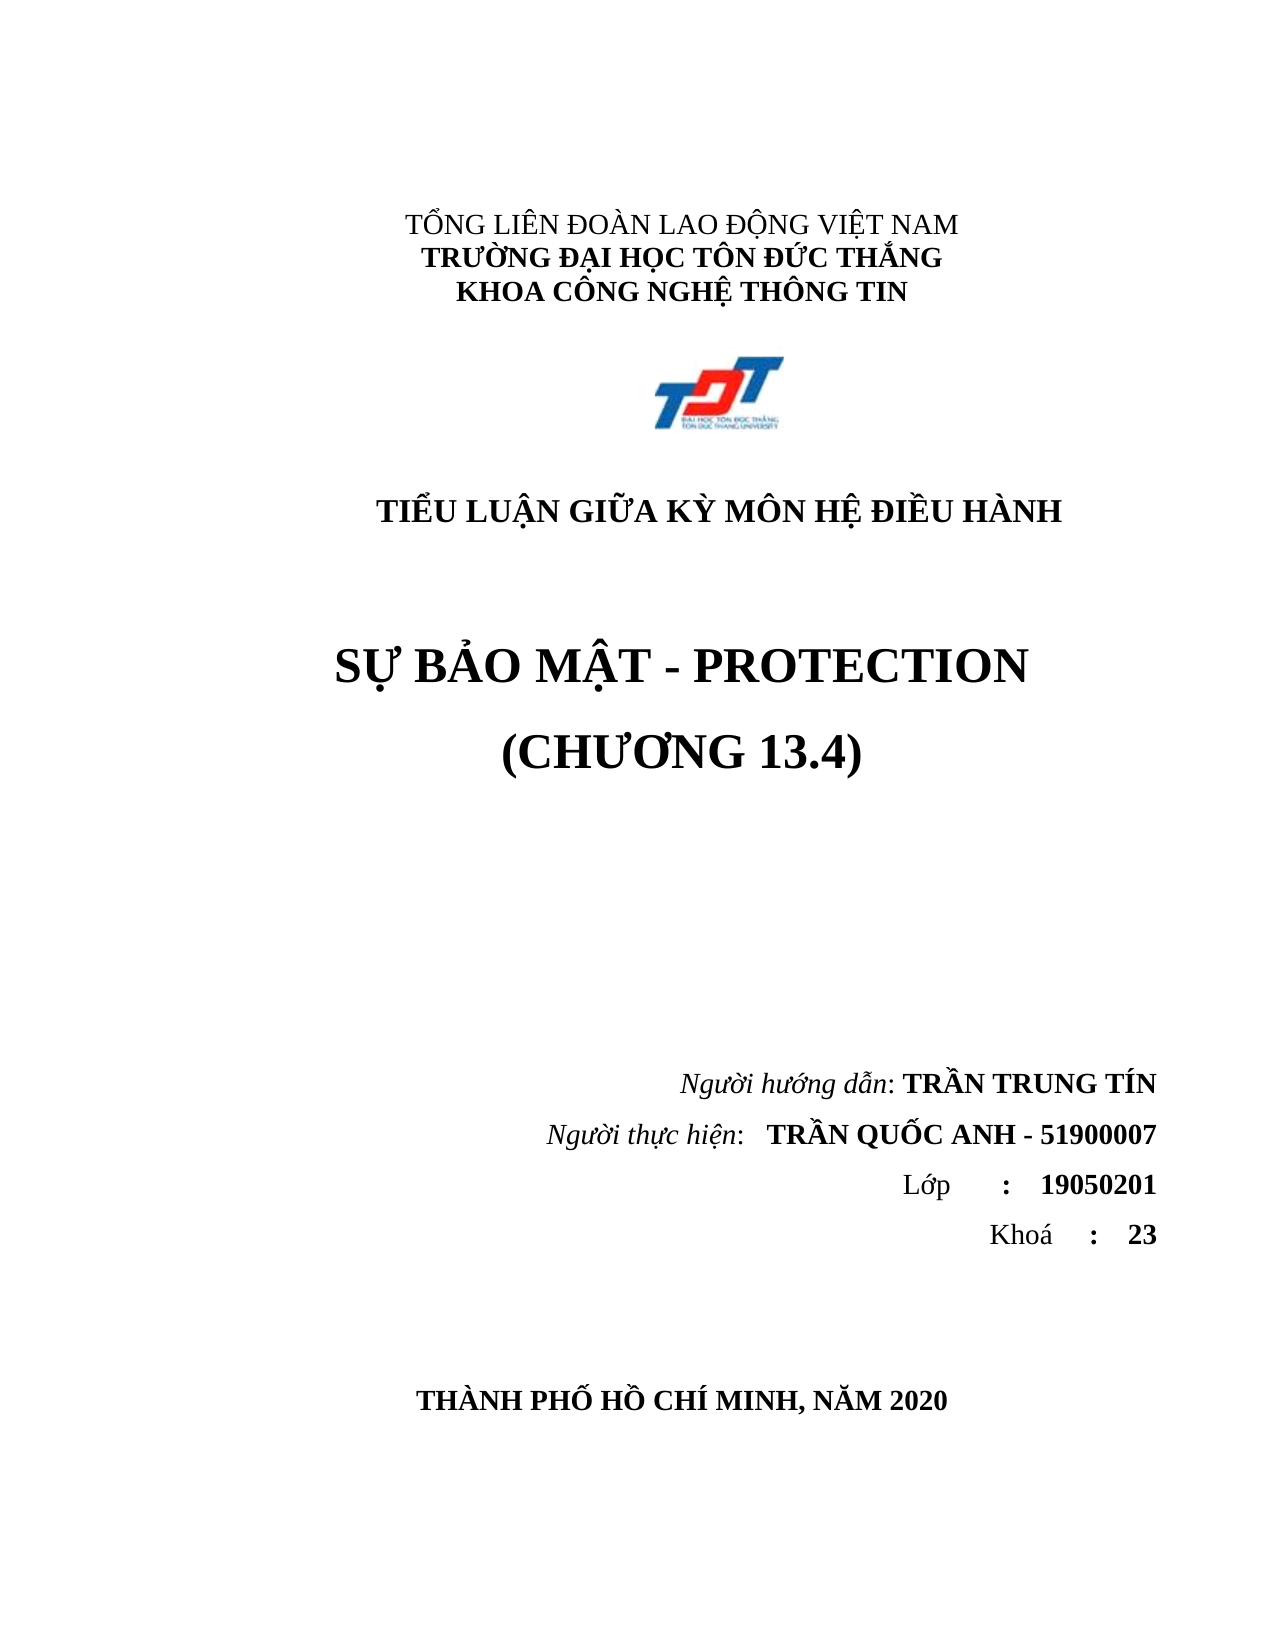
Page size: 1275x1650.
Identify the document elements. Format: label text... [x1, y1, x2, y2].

text TIỂU LUẬN GIỮA KỲ MÔN HỆ ĐIỀU HÀNH [207, 492, 1157, 530]
text Người thực hiện: TRẦN QUỐC ANH - 51900007 [207, 1117, 1157, 1150]
text TRƯỜNG ĐẠI HỌC TÔN ĐỨC THẮNG [207, 240, 1157, 274]
picture [654, 336, 785, 458]
text Lớp : 19050201 [207, 1167, 1157, 1201]
text KHOA CÔNG NGHỆ THÔNG TIN [207, 274, 1157, 307]
text Khoá : 23 [207, 1217, 1157, 1251]
text THÀNH PHỐ HỒ CHÍ MINH, NĂM 2020 [207, 1383, 1157, 1416]
text TỔNG LIÊN ĐOÀN LAO ĐỘNG VIỆT [207, 207, 1157, 240]
text Người hướng dẫn: TRẦN TRUNG TÍN [207, 1067, 1157, 1100]
text SỰ BẢO MẬT - PROTECTION [207, 635, 1157, 693]
text (CHƯƠNG 13.4) [207, 722, 1157, 779]
